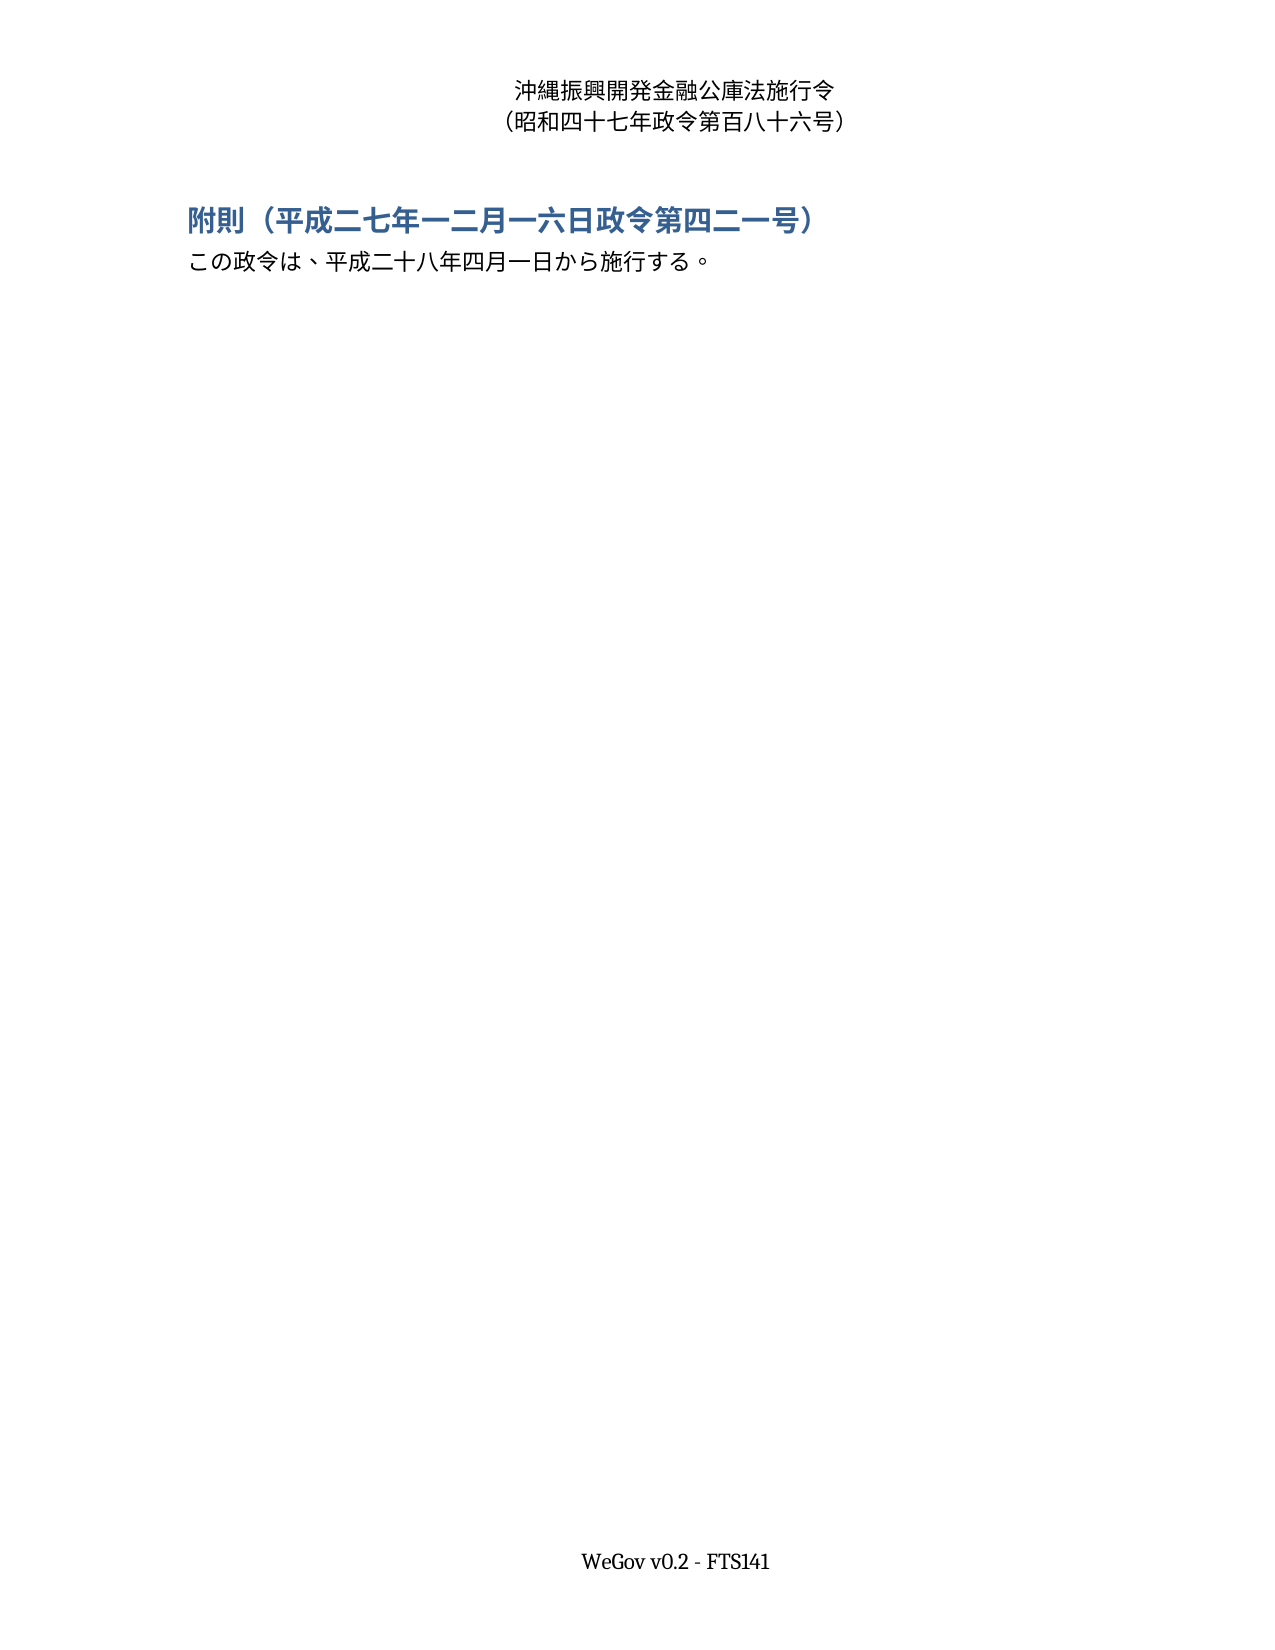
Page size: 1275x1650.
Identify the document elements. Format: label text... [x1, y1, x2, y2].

text この政令は、平成二十八年四月一日から施行する。 [187, 246, 1087, 277]
subtitle 附則（平成二七年一二月一六日政令第四二一号） [187, 200, 1087, 240]
